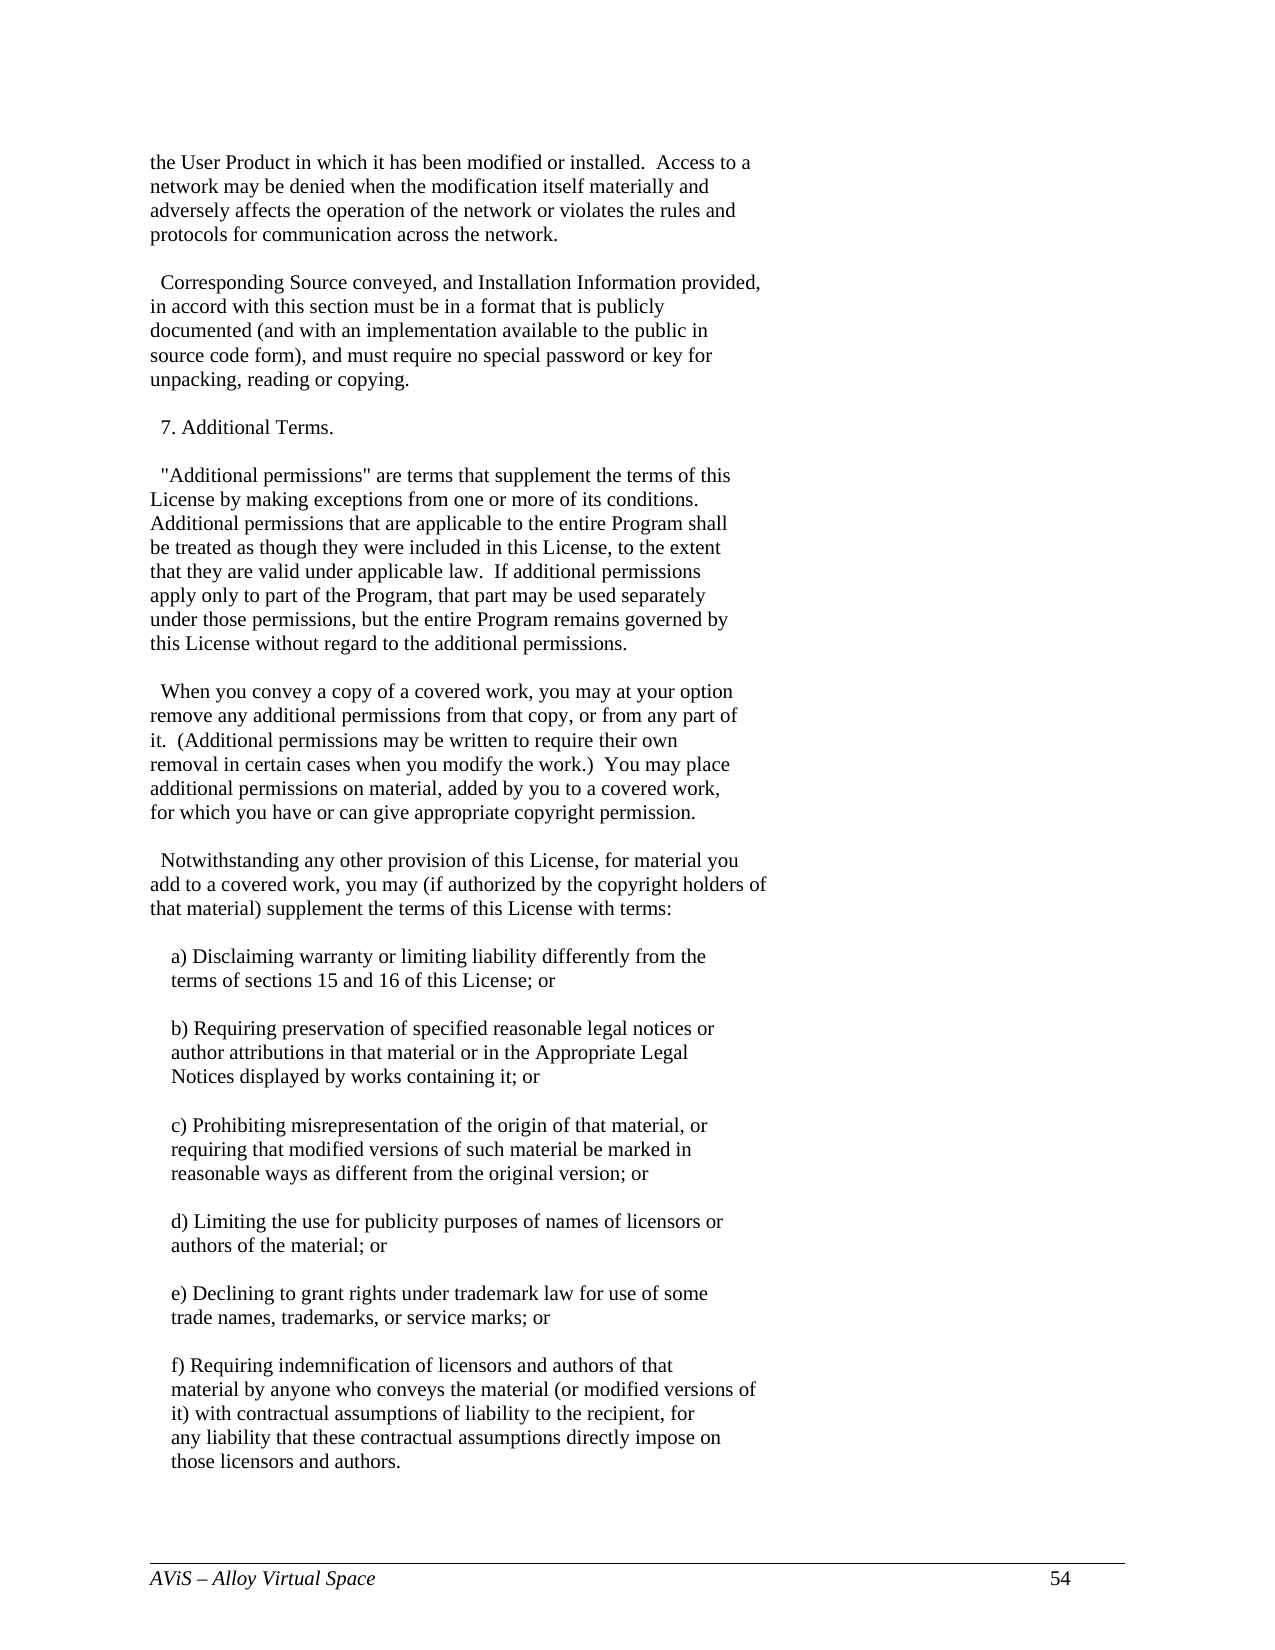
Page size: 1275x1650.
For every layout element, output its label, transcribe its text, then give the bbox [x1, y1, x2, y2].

text trade names, trademarks, or service marks; or [150, 1305, 1125, 1329]
text terms of sections 15 and 16 of this License; or [150, 968, 1125, 992]
text Notwithstanding any other provision of this License, for material you [150, 848, 1125, 872]
text removal in certain cases when you modify the work.) You may place [150, 752, 1125, 776]
text that they are valid under applicable law. If additional permissions [150, 559, 1125, 583]
text License by making exceptions from one or more of its conditions. [150, 487, 1125, 511]
text authors of the material; or [150, 1233, 1125, 1257]
text c) Prohibiting misrepresentation of the origin of that material, or [150, 1112, 1125, 1137]
text When you convey a copy of a covered work, you may at your option [150, 679, 1125, 703]
text in accord with this section must be in a format that is publicly [150, 294, 1125, 318]
text documented (and with an implementation available to the public in [150, 318, 1125, 342]
text unpacking, reading or copying. [150, 367, 1125, 391]
text adversely affects the operation of the network or violates the rules and [150, 198, 1125, 222]
text requiring that modified versions of such material be marked in [150, 1137, 1125, 1161]
text Notices displayed by works containing it; or [150, 1064, 1125, 1088]
text that material) supplement the terms of this License with terms: [150, 896, 1125, 920]
text add to a covered work, you may (if authorized by the copyright holders of [150, 872, 1125, 896]
text reasonable ways as different from the original version; or [150, 1161, 1125, 1185]
text 7. Additional Terms. [150, 415, 1125, 439]
text source code form), and must require no special password or key for [150, 342, 1125, 367]
text those licensors and authors. [150, 1449, 1125, 1473]
text apply only to part of the Program, that part may be used separately [150, 583, 1125, 607]
text additional permissions on material, added by you to a covered work, [150, 776, 1125, 800]
text Corresponding Source conveyed, and Installation Information provided, [150, 270, 1125, 294]
text network may be denied when the modification itself materially and [150, 174, 1125, 198]
text d) Limiting the use for publicity purposes of names of licensors or [150, 1209, 1125, 1233]
text e) Declining to grant rights under trademark law for use of some [150, 1281, 1125, 1305]
text material by anyone who conveys the material (or modified versions of [150, 1377, 1125, 1401]
text remove any additional permissions from that copy, or from any part of [150, 703, 1125, 727]
text for which you have or can give appropriate copyright permission. [150, 800, 1125, 824]
text "Additional permissions" are terms that supplement the terms of this [150, 463, 1125, 487]
text b) Requiring preservation of specified reasonable legal notices or [150, 1016, 1125, 1040]
text the User Product in which it has been modified or installed. Access to a [150, 150, 1125, 174]
text under those permissions, but the entire Program remains governed by [150, 607, 1125, 631]
text a) Disclaiming warranty or limiting liability differently from the [150, 944, 1125, 968]
text Additional permissions that are applicable to the entire Program shall [150, 511, 1125, 535]
text author attributions in that material or in the Appropriate Legal [150, 1040, 1125, 1064]
text any liability that these contractual assumptions directly impose on [150, 1425, 1125, 1449]
text it. (Additional permissions may be written to require their own [150, 727, 1125, 752]
text be treated as though they were included in this License, to the extent [150, 535, 1125, 559]
text f) Requiring indemnification of licensors and authors of that [150, 1353, 1125, 1377]
text this License without regard to the additional permissions. [150, 631, 1125, 655]
text it) with contractual assumptions of liability to the recipient, for [150, 1401, 1125, 1425]
text protocols for communication across the network. [150, 222, 1125, 246]
